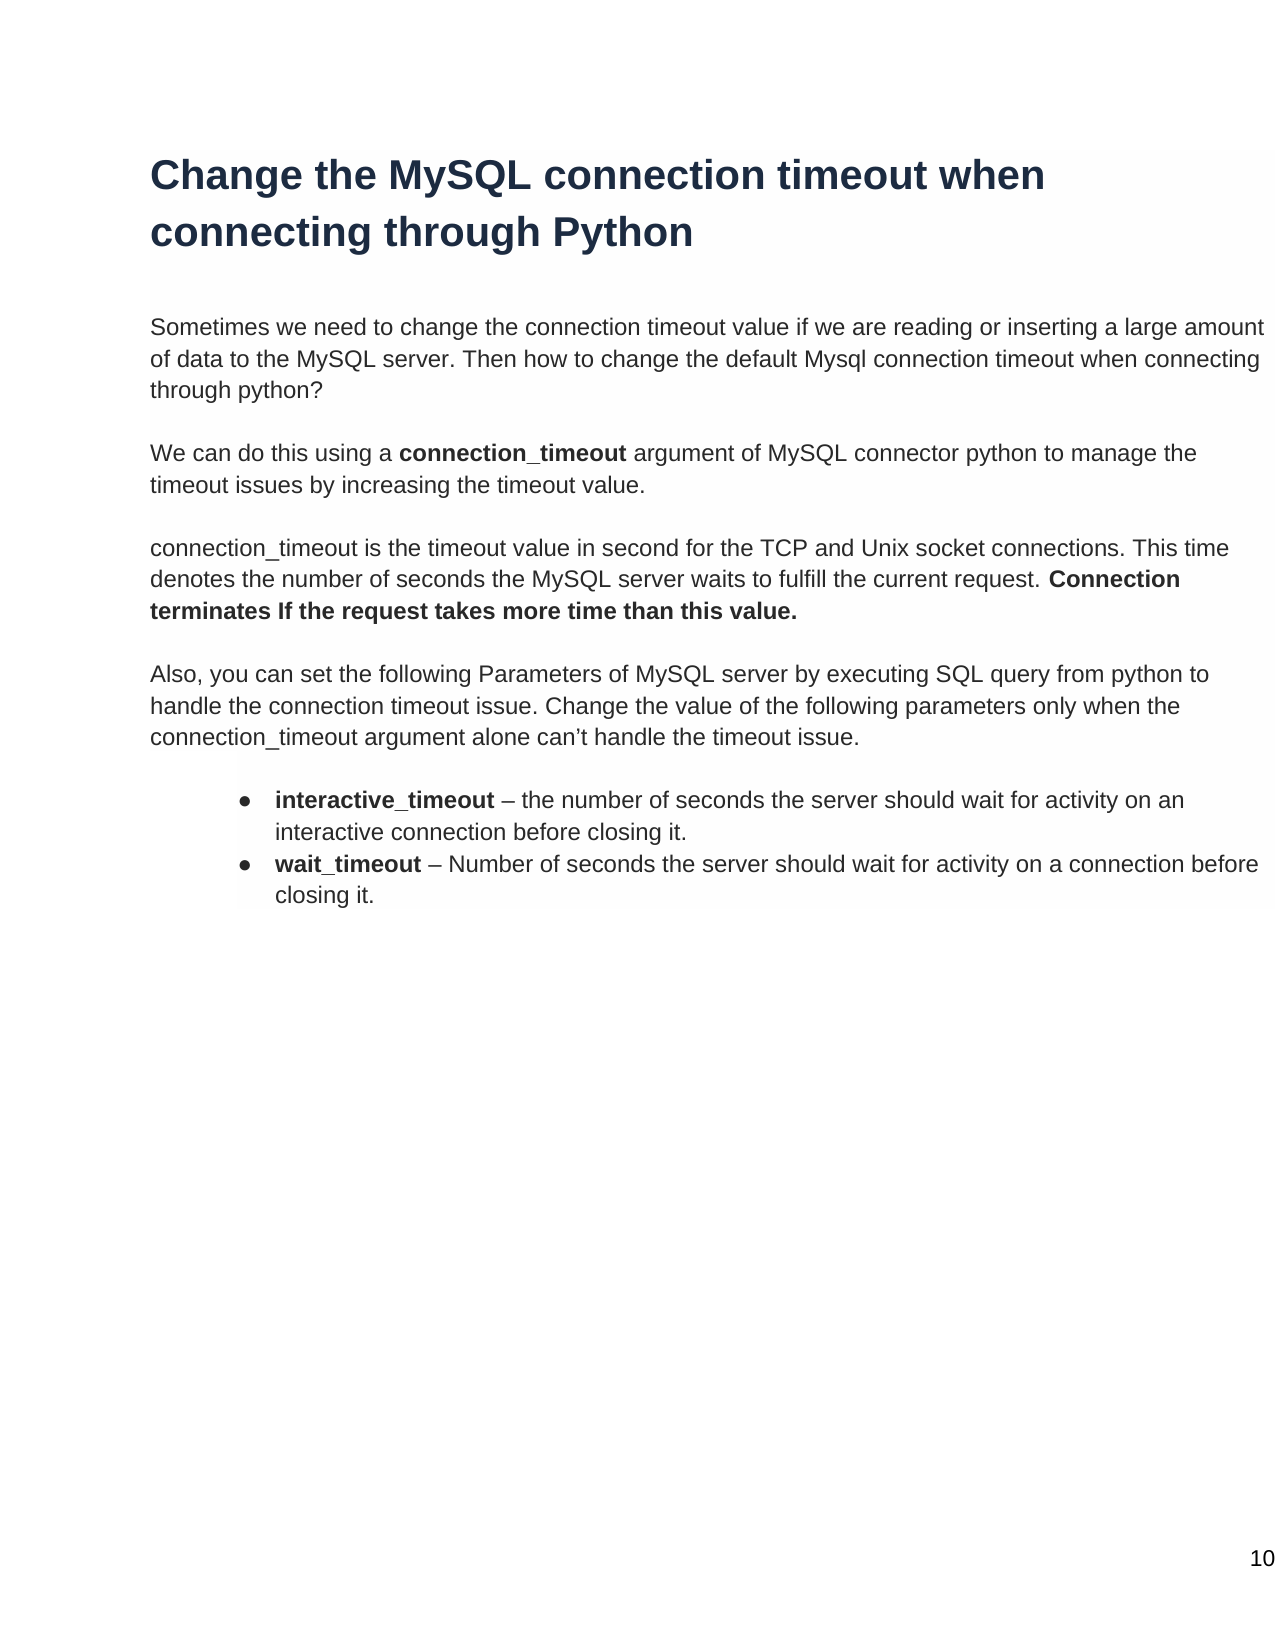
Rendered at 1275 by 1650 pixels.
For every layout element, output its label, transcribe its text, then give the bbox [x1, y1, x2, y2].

text Sometimes we need to change the connection timeout value if we are reading or inserting a large amount of data to the MySQL server. Then how to change the default Mysql connection timeout when connecting through python? [150, 313, 1275, 404]
text connection_timeout is the timeout value in second for the TCP and Unix socket connections. This time denotes the number of seconds the MySQL server waits to fulfill the current request. Connection terminates If the request takes more time than this value. [150, 534, 1275, 625]
text We can do this using a connection_timeout argument of MySQL connector python to manage the timeout issues by increasing the timeout value. [150, 439, 1275, 498]
list wait_timeout – Number of seconds the server should wait for activity on a connection before closing it. [237, 849, 1275, 909]
text Also, you can set the following Parameters of MySQL server by executing SQL query from python to handle the connection timeout issue. Change the value of the following parameters only when the connection_timeout argument alone can’t handle the timeout issue. [150, 660, 1275, 751]
list interactive_timeout – the number of seconds the server should wait for activity on an interactive connection before closing it. [237, 786, 1275, 846]
subtitle Change the MySQL connection timeout when connecting through Python [150, 150, 1275, 255]
